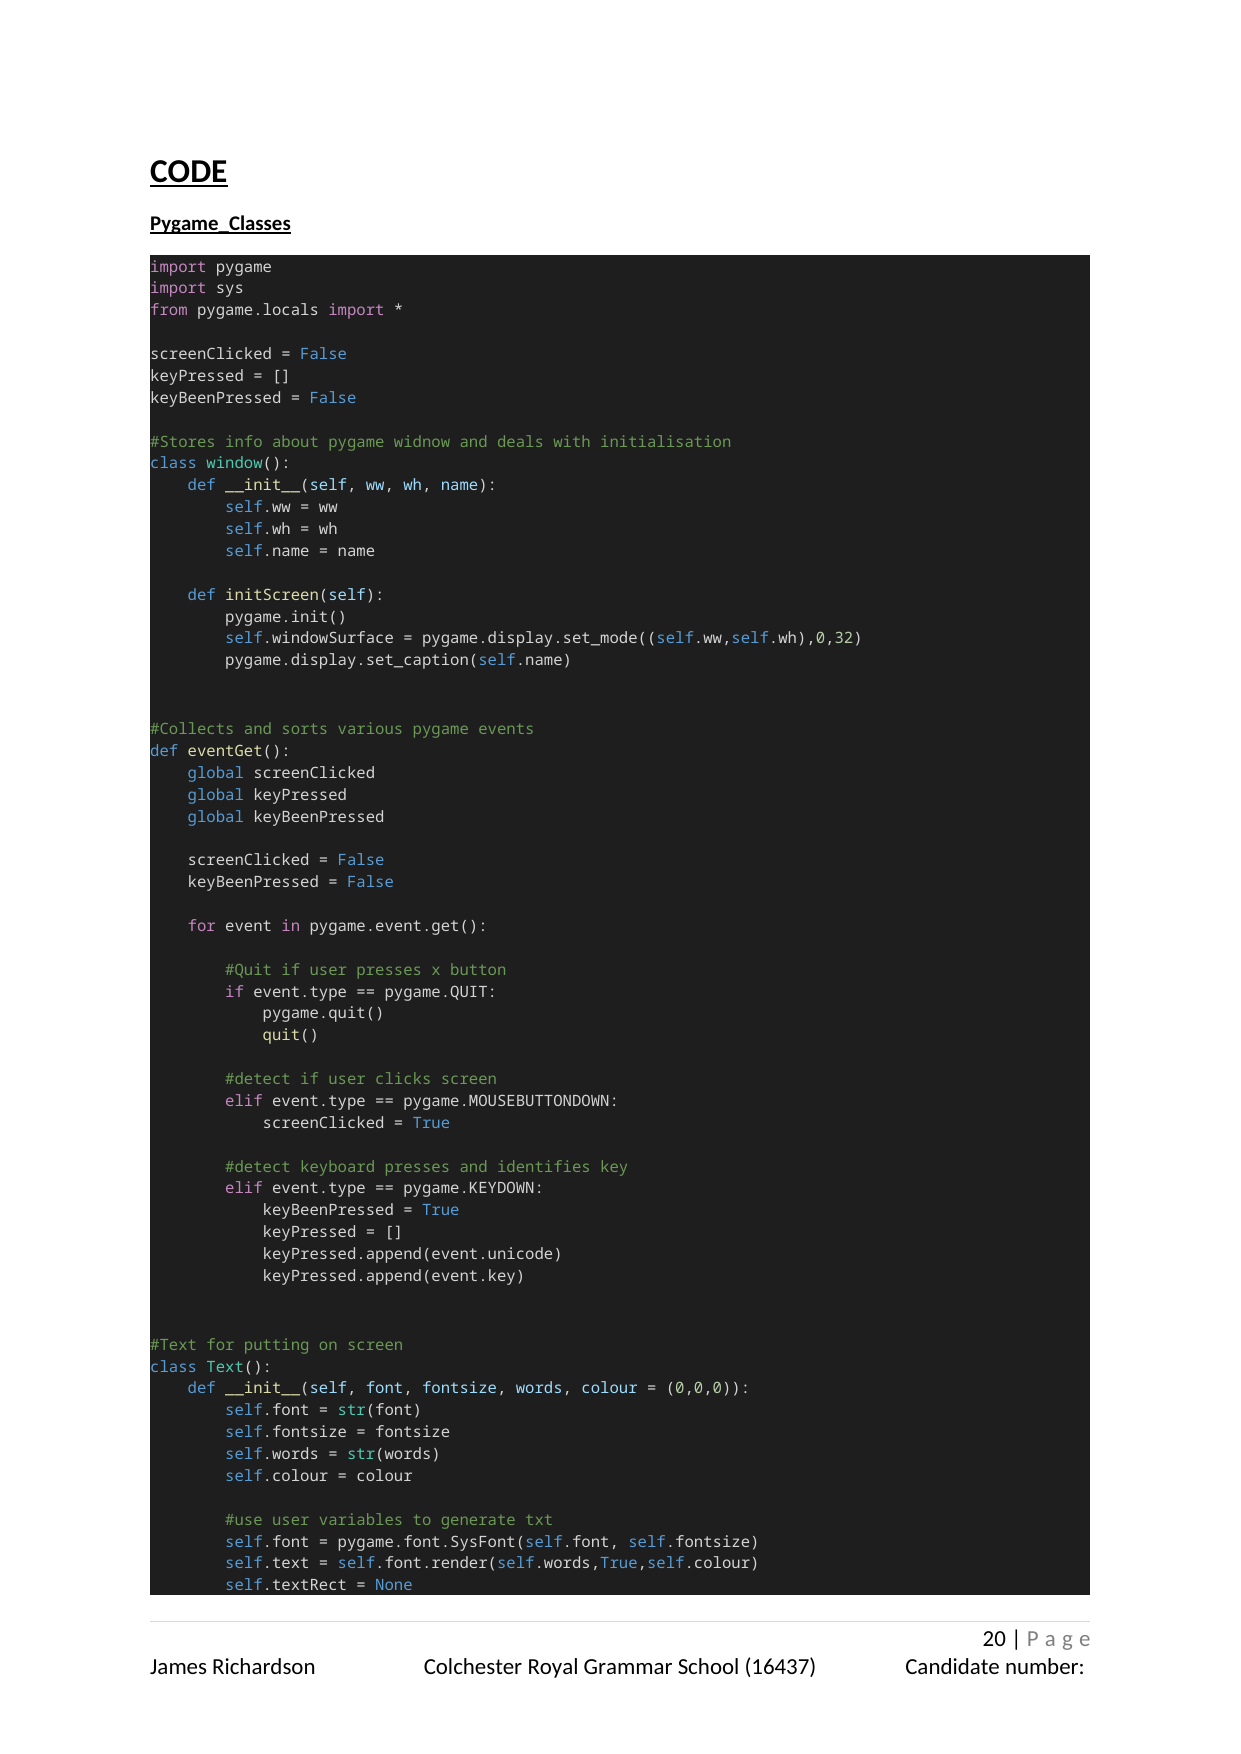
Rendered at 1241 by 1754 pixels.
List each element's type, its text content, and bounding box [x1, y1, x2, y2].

text pygame.quit() [150, 1002, 1090, 1023]
text quit() [150, 1023, 1090, 1045]
text #Text for putting on screen [150, 1333, 1090, 1355]
text self.fontsize = fontsize [150, 1420, 1090, 1442]
text def eventGet(): [150, 739, 1090, 761]
text #detect if user clicks screen [150, 1067, 1090, 1089]
text self.wh = wh [150, 517, 1090, 539]
text self.text = self.font.render(self.words,True,self.colour) [150, 1552, 1090, 1573]
text screenClicked = False [150, 848, 1090, 870]
text pygame.init() [150, 605, 1090, 627]
text keyBeenPressed = True [150, 1198, 1090, 1220]
text global screenClicked [150, 761, 1090, 783]
text global keyPressed [150, 783, 1090, 805]
text keyPressed.append(event.unicode) [150, 1242, 1090, 1264]
text self.words = str(words) [150, 1442, 1090, 1464]
text self.name = name [150, 539, 1090, 561]
text elif event.type == pygame.MOUSEBUTTONDOWN: [150, 1089, 1090, 1111]
text Pygame_Classes [150, 211, 1090, 236]
text def __init__(self, ww, wh, name): [150, 473, 1090, 495]
text self.colour = colour [150, 1464, 1090, 1486]
text for event in pygame.event.get(): [150, 914, 1090, 936]
text from pygame.locals import * [150, 298, 1090, 320]
text def initScreen(self): [150, 583, 1090, 605]
text pygame.display.set_caption(self.name) [150, 648, 1090, 670]
text #Quit if user presses x button [150, 958, 1090, 980]
text self.font = pygame.font.SysFont(self.font, self.fontsize) [150, 1530, 1090, 1552]
text keyPressed.append(event.key) [150, 1264, 1090, 1286]
text import pygame [150, 255, 1090, 277]
text self.textRect = None [150, 1573, 1090, 1595]
text if event.type == pygame.QUIT: [150, 980, 1090, 1002]
text #detect keyboard presses and identifies key [150, 1155, 1090, 1177]
text keyBeenPressed = False [150, 386, 1090, 408]
text self.font = str(font) [150, 1398, 1090, 1420]
text #use user variables to generate txt [150, 1508, 1090, 1530]
text #Stores info about pygame widnow and deals with initialisation [150, 430, 1090, 452]
text screenClicked = False [150, 342, 1090, 364]
text CODE [150, 150, 1090, 191]
text screenClicked = True [150, 1111, 1090, 1133]
text self.ww = ww [150, 495, 1090, 517]
text class window(): [150, 452, 1090, 473]
text keyPressed = [] [150, 1220, 1090, 1242]
text def __init__(self, font, fontsize, words, colour = (0,0,0)): [150, 1377, 1090, 1398]
text import sys [150, 277, 1090, 298]
text self.windowSurface = pygame.display.set_mode((self.ww,self.wh),0,32) [150, 627, 1090, 648]
text elif event.type == pygame.KEYDOWN: [150, 1177, 1090, 1198]
text global keyBeenPressed [150, 805, 1090, 827]
text keyBeenPressed = False [150, 870, 1090, 892]
text class Text(): [150, 1355, 1090, 1377]
text keyPressed = [] [150, 364, 1090, 386]
text #Collects and sorts various pygame events [150, 717, 1090, 739]
